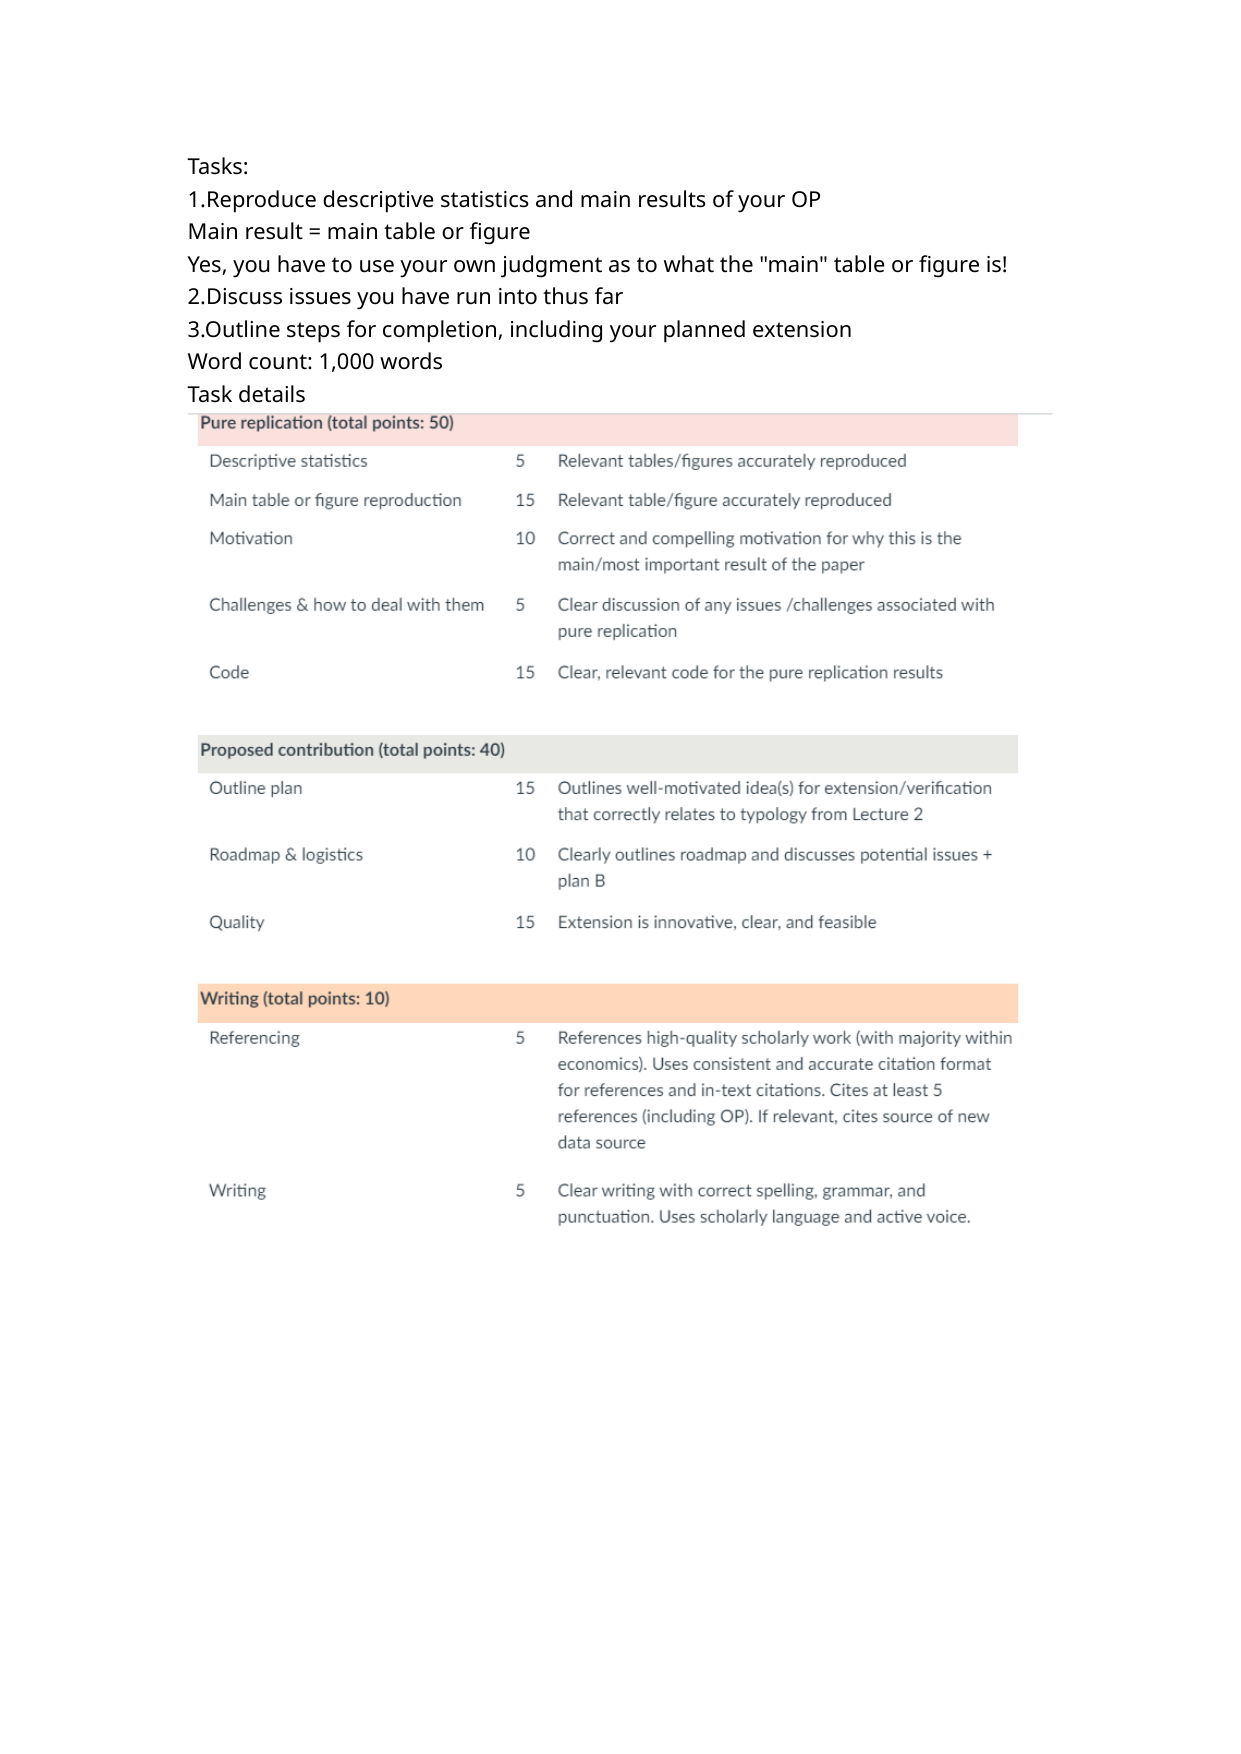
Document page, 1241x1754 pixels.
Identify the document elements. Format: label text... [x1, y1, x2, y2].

text 1.Reproduce descriptive statistics and main results of your OP [187, 182, 1053, 215]
text 2.Discuss issues you have run into thus far [187, 280, 1053, 312]
text Main result = main table or figure [187, 215, 1053, 247]
picture [187, 410, 1053, 1251]
text Yes, you have to use your own judgment as to what the "main" table or figure is! [187, 247, 1053, 280]
text Word count: 1,000 words [187, 345, 1053, 377]
text 3.Outline steps for completion, including your planned extension [187, 312, 1053, 345]
text Task details [187, 377, 1053, 410]
text Tasks: [187, 150, 1053, 182]
